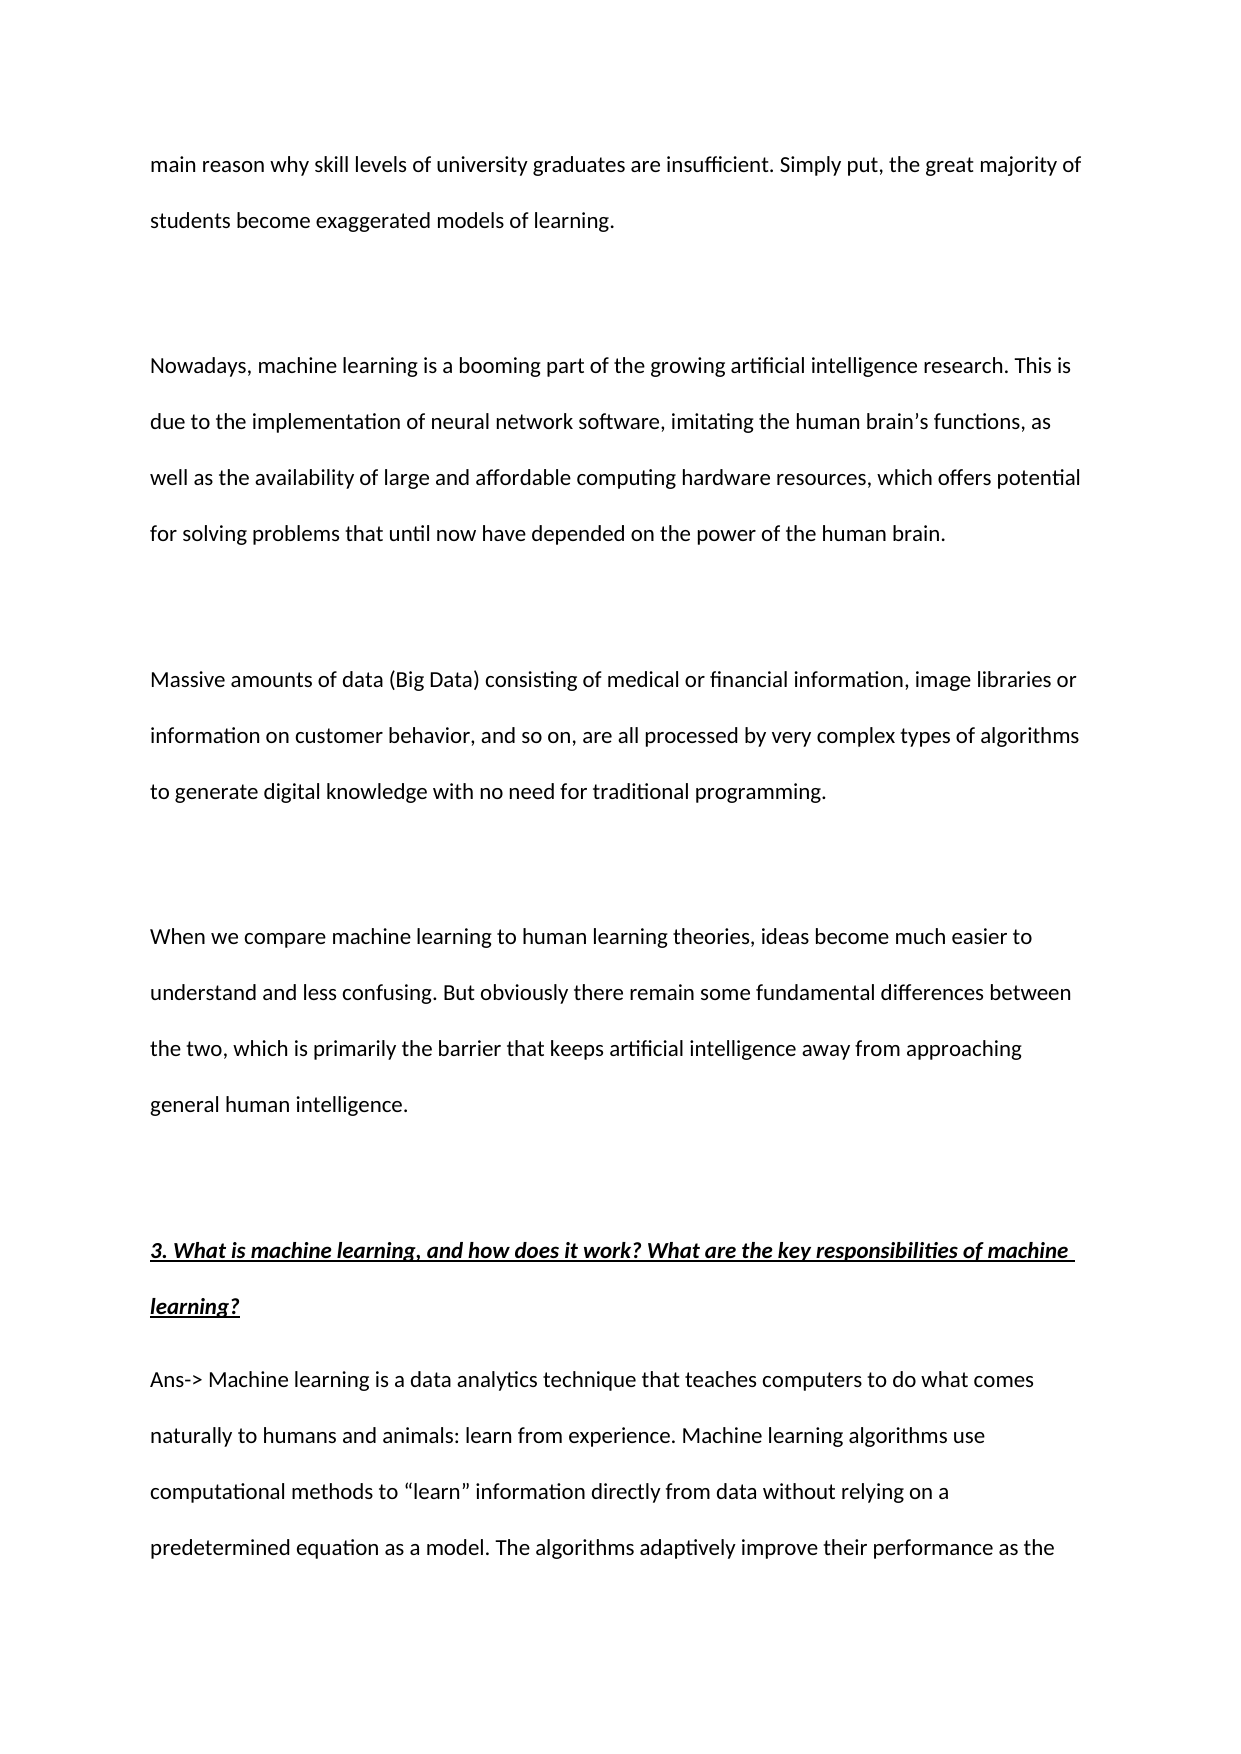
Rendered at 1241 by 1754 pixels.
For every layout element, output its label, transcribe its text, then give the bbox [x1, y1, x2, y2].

text 3. What is machine learning, and how does it work? What are the key responsibilities of machine learning? [150, 1236, 1090, 1320]
text Nowadays, machine learning is a booming part of the growing artificial intelligence research. This is due to the implementation of neural network software, imitating the human brain’s functions, as well as the availability of large and affordable computing hardware resources, which offers potential for solving problems that until now have depended on the power of the human brain. [150, 351, 1090, 548]
text Massive amounts of data (Big Data) consisting of medical or financial information, image libraries or information on customer behavior, and so on, are all processed by very complex types of algorithms to generate digital knowledge with no need for traditional programming. [150, 665, 1090, 805]
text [150, 150, 1090, 234]
text When we compare machine learning to human learning theories, ideas become much easier to understand and less confusing. But obviously there remain some fundamental differences between the two, which is primarily the barrier that keeps artificial intelligence away from approaching general human intelligence. [150, 922, 1090, 1119]
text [150, 1365, 1090, 1561]
